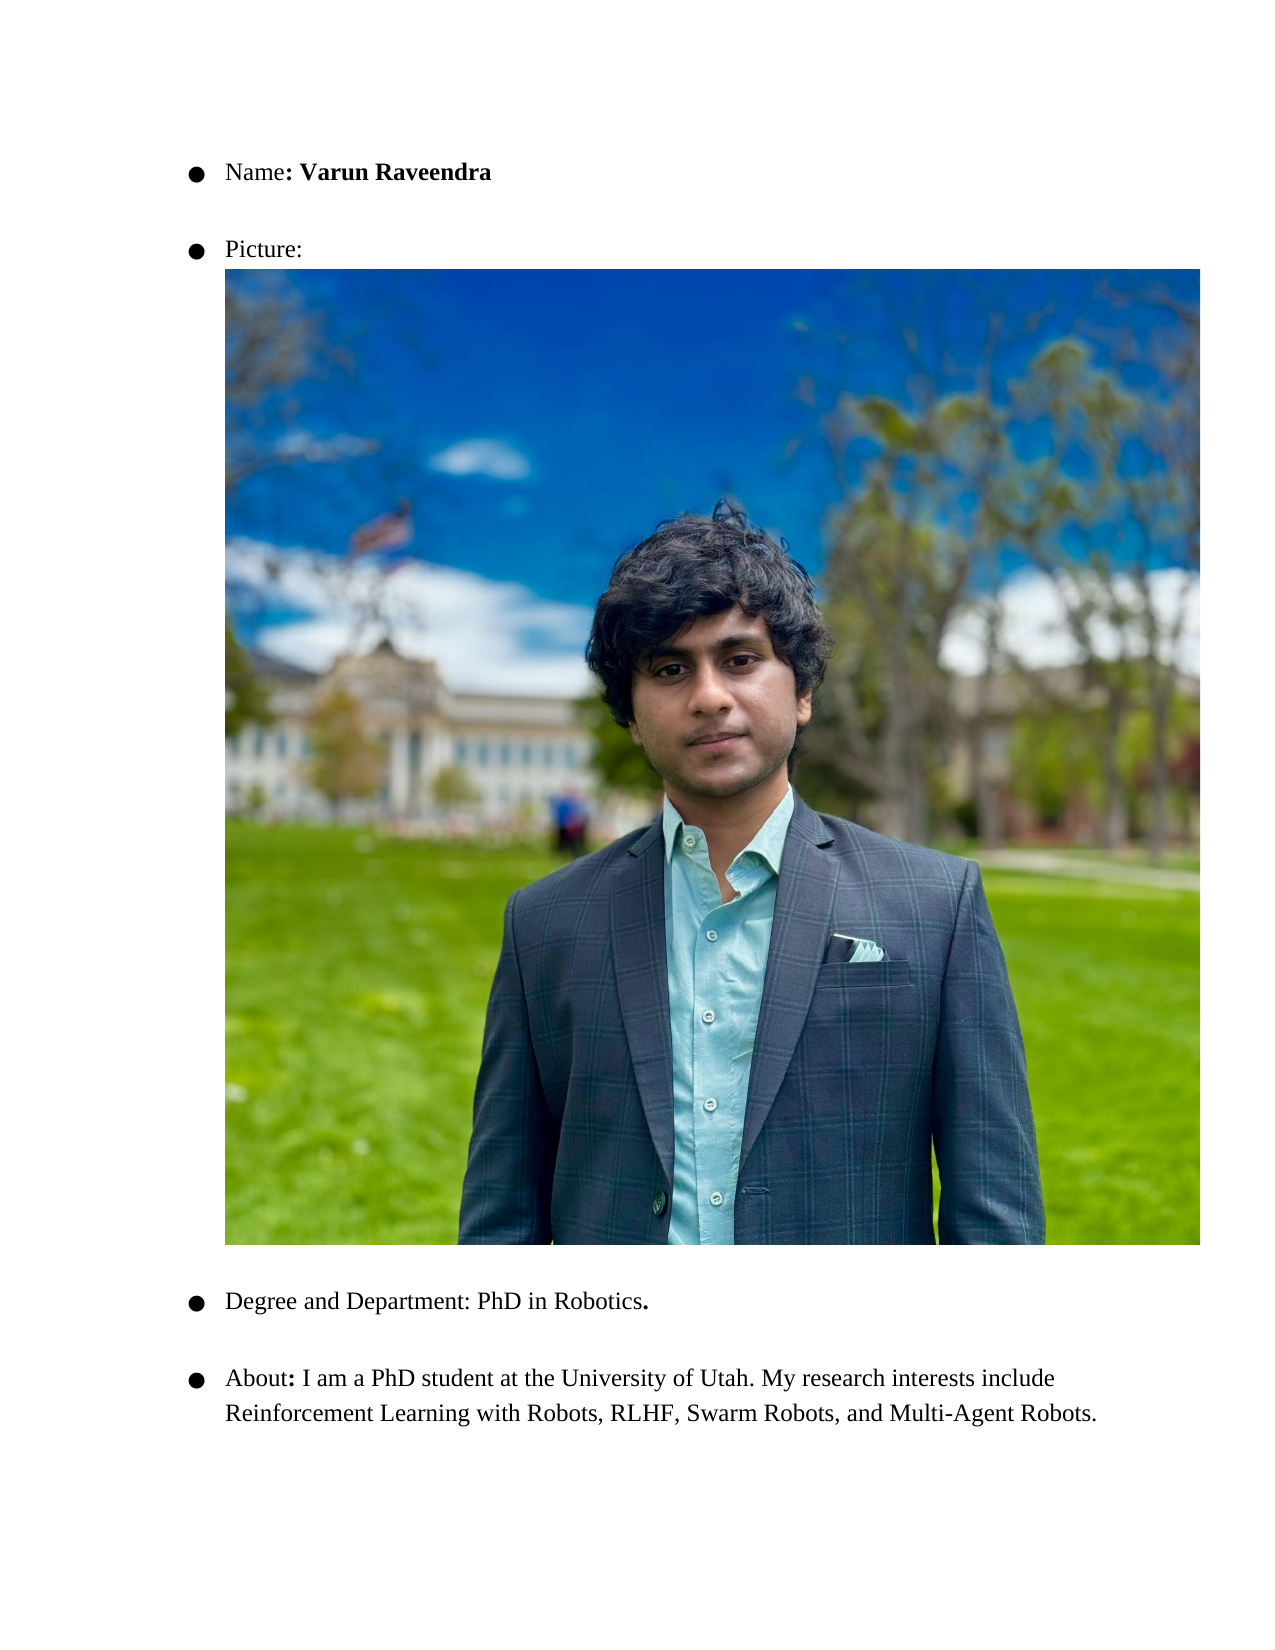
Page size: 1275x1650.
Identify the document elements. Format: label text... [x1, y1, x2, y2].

list About: I am a PhD student at the University of Utah. My research interests include Reinforcement Learning with Robots, RLHF, Swarm Robots, and Multi-Agent Robots. [187, 1355, 1125, 1461]
picture [225, 269, 1200, 1245]
list Name: Varun Raveendra [187, 150, 1125, 227]
list Degree and Department: PhD in Robotics. [187, 1278, 1125, 1355]
